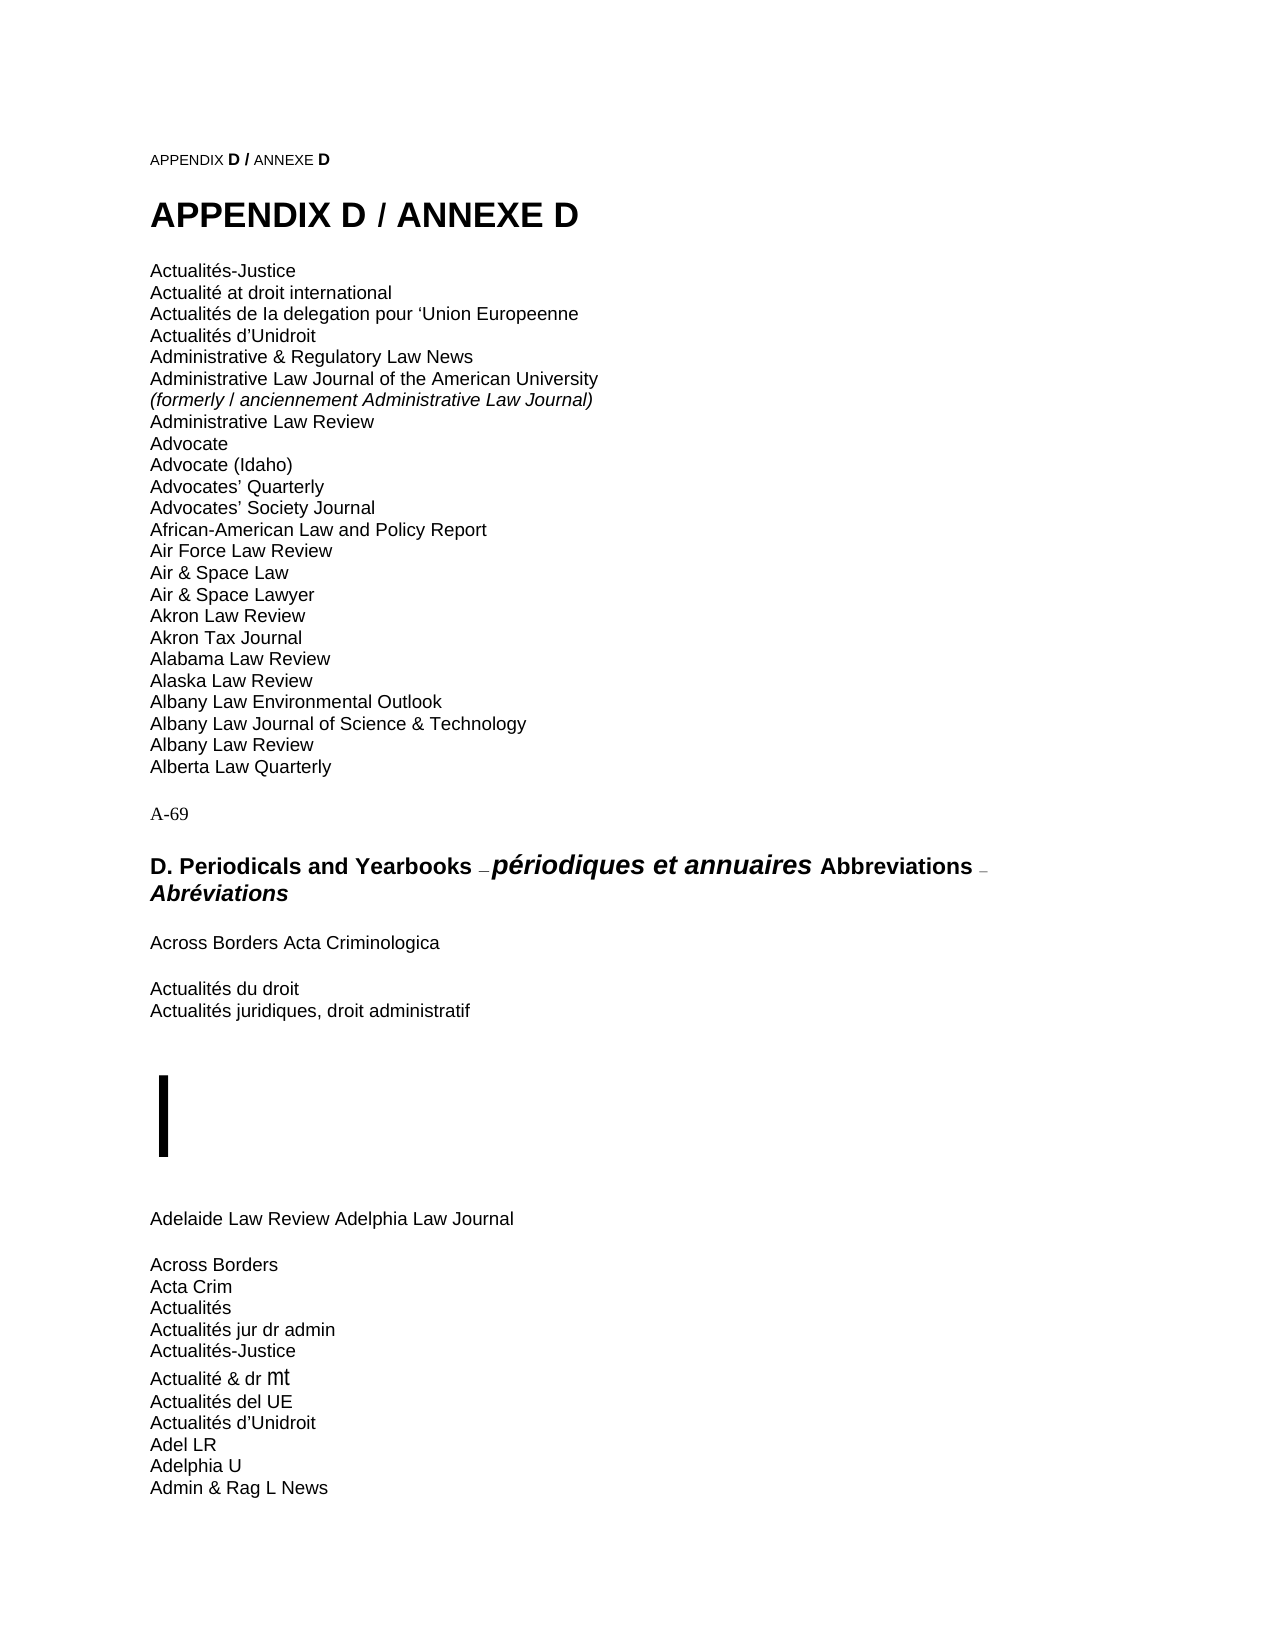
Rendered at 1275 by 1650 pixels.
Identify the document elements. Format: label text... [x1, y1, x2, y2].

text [150, 1254, 1125, 1498]
text Actualités du droit Actualités juridiques, droit administratif [150, 978, 1125, 1021]
text APPENDIX D / ANNEXE D [150, 150, 1125, 169]
text Actualités-Justice Actualité at droit international Actualités de Ia delegation pour ‘Union Europeenne Actualités d’Unidroit Administrative & Regulatory Law News Administrative Law Journal of the American University (formerly / anciennement Administrative Law Journal) Administrative Law Review Advocate Advocate (Idaho) Advocates’ Quarterly Advocates’ Society Journal African-American Law and Policy Report Air Force Law Review Air & Space Law Air & Space Lawyer Akron Law Review Akron Tax Journal Alabama Law Review Alaska Law Review Albany Law Environmental Outlook Albany Law Journal of Science & Technology Albany Law Review Alberta Law Quarterly [150, 260, 1125, 777]
text D. Periodicals and Yearbooks — périodiques et annuaires Abbreviations — Abréviations [150, 849, 1125, 907]
text I [150, 1046, 1125, 1182]
text A-69 [150, 802, 1125, 824]
text APPENDIX D I ANNEXE D [150, 194, 1125, 235]
text Across Borders Acta Criminologica [150, 932, 1125, 953]
text Adelaide Law Review Adelphia Law Journal [150, 1207, 1125, 1229]
